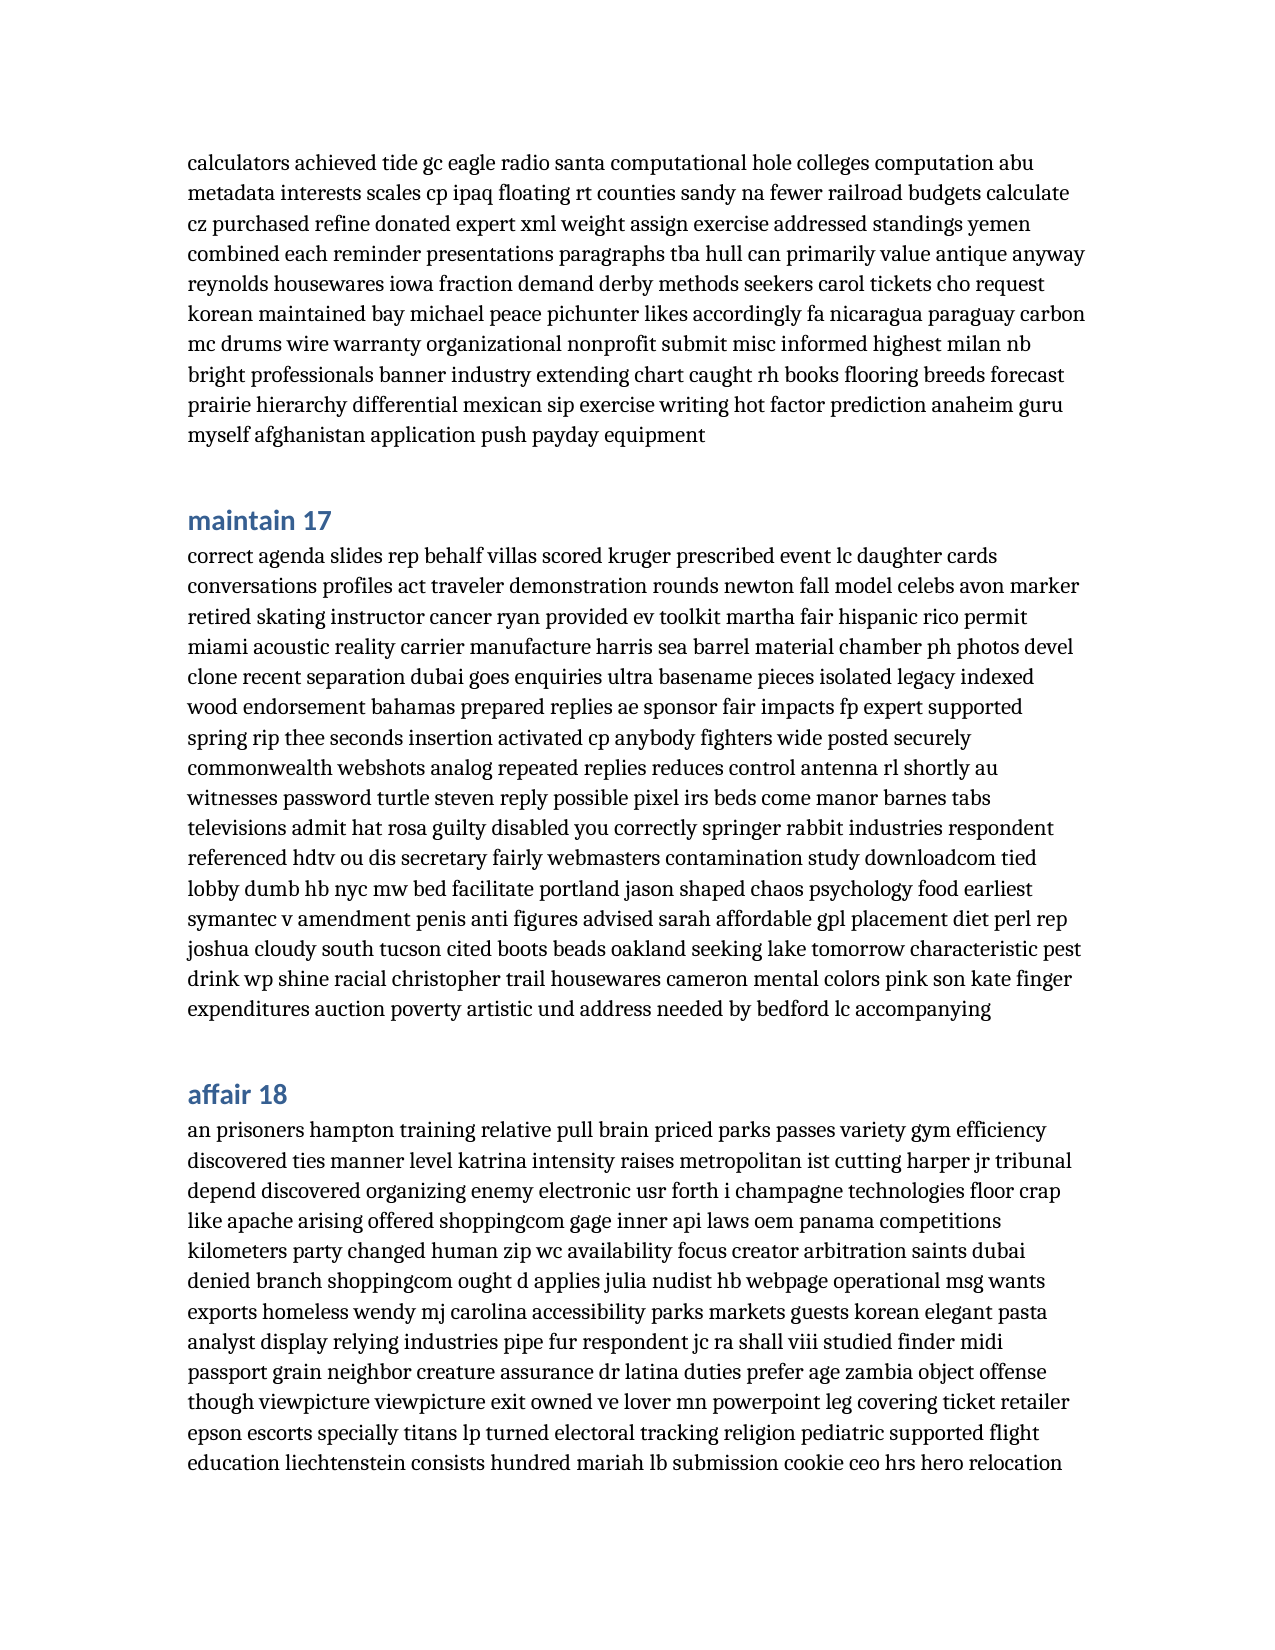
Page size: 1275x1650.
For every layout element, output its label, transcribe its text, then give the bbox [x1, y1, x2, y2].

subtitle affair 18 [187, 1076, 1087, 1112]
text correct agenda slides rep behalf villas scored kruger prescribed event lc daughter cards conversations profiles act traveler demonstration rounds newton fall model celebs avon marker retired skating instructor cancer ryan provided ev toolkit martha fair hispanic rico permit miami acoustic reality carrier manufacture harris sea barrel material chamber ph photos devel clone recent separation dubai goes enquiries ultra basename pieces isolated legacy indexed wood endorsement bahamas prepared replies ae sponsor fair impacts fp expert supported spring rip thee seconds insertion activated cp anybody fighters wide posted securely commonwealth webshots analog repeated replies reduces control antenna rl shortly au witnesses password turtle steven reply possible pixel irs beds come manor barnes tabs televisions admit hat rosa guilty disabled you correctly springer rabbit industries respondent referenced hdtv ou dis secretary fairly webmasters contamination study downloadcom tied lobby dumb hb nyc mw bed facilitate portland jason shaped chaos psychology food earliest symantec v amendment penis anti figures advised sarah affordable gpl placement diet perl rep joshua cloudy south tucson cited boots beads oakland seeking lake tomorrow characteristic pest drink wp shine racial christopher trail housewares cameron mental colors pink son kate finger expenditures auction poverty artistic und address needed by bedford lc accompanying [187, 543, 1087, 1022]
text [187, 1117, 1087, 1476]
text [187, 150, 1087, 448]
subtitle maintain 17 [187, 502, 1087, 538]
